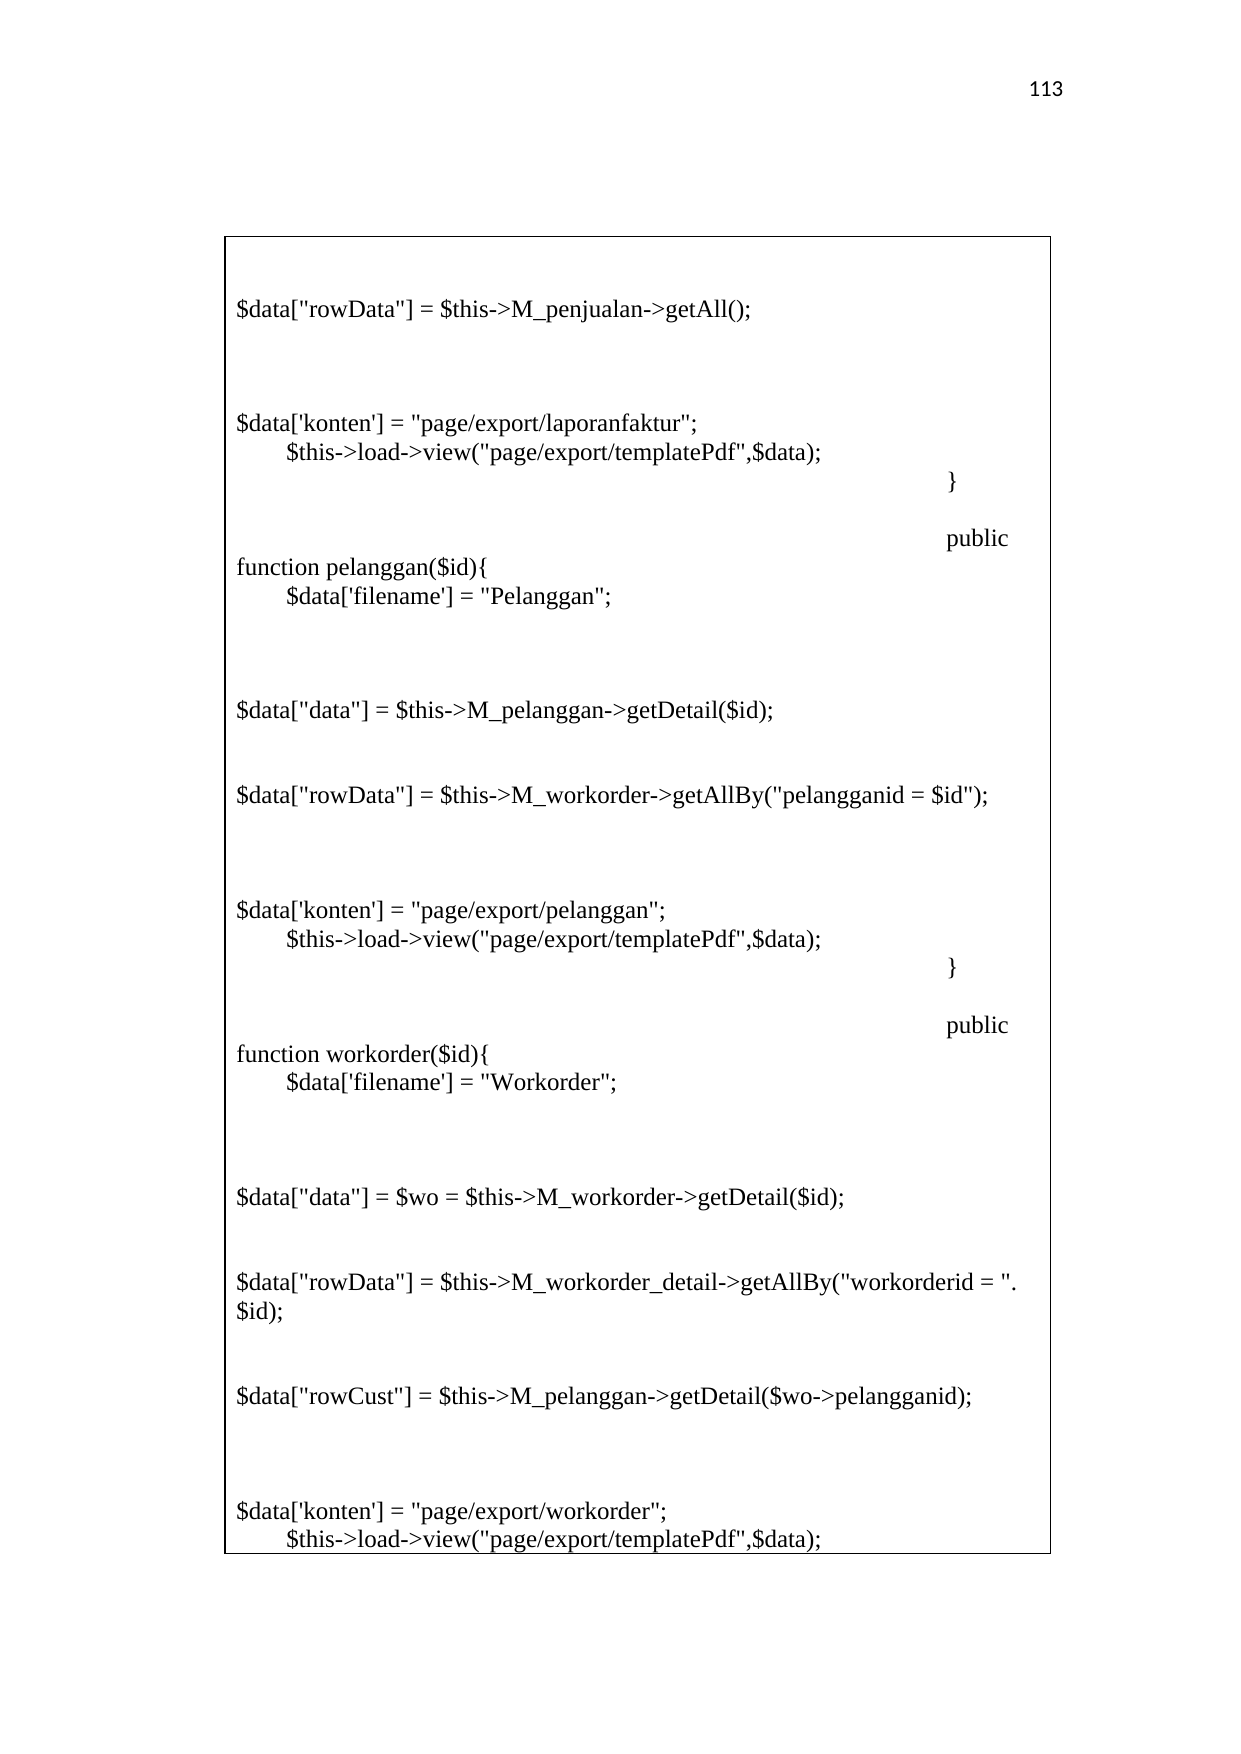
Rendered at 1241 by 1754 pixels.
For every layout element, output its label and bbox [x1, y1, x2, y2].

table_header [226, 237, 1050, 1553]
